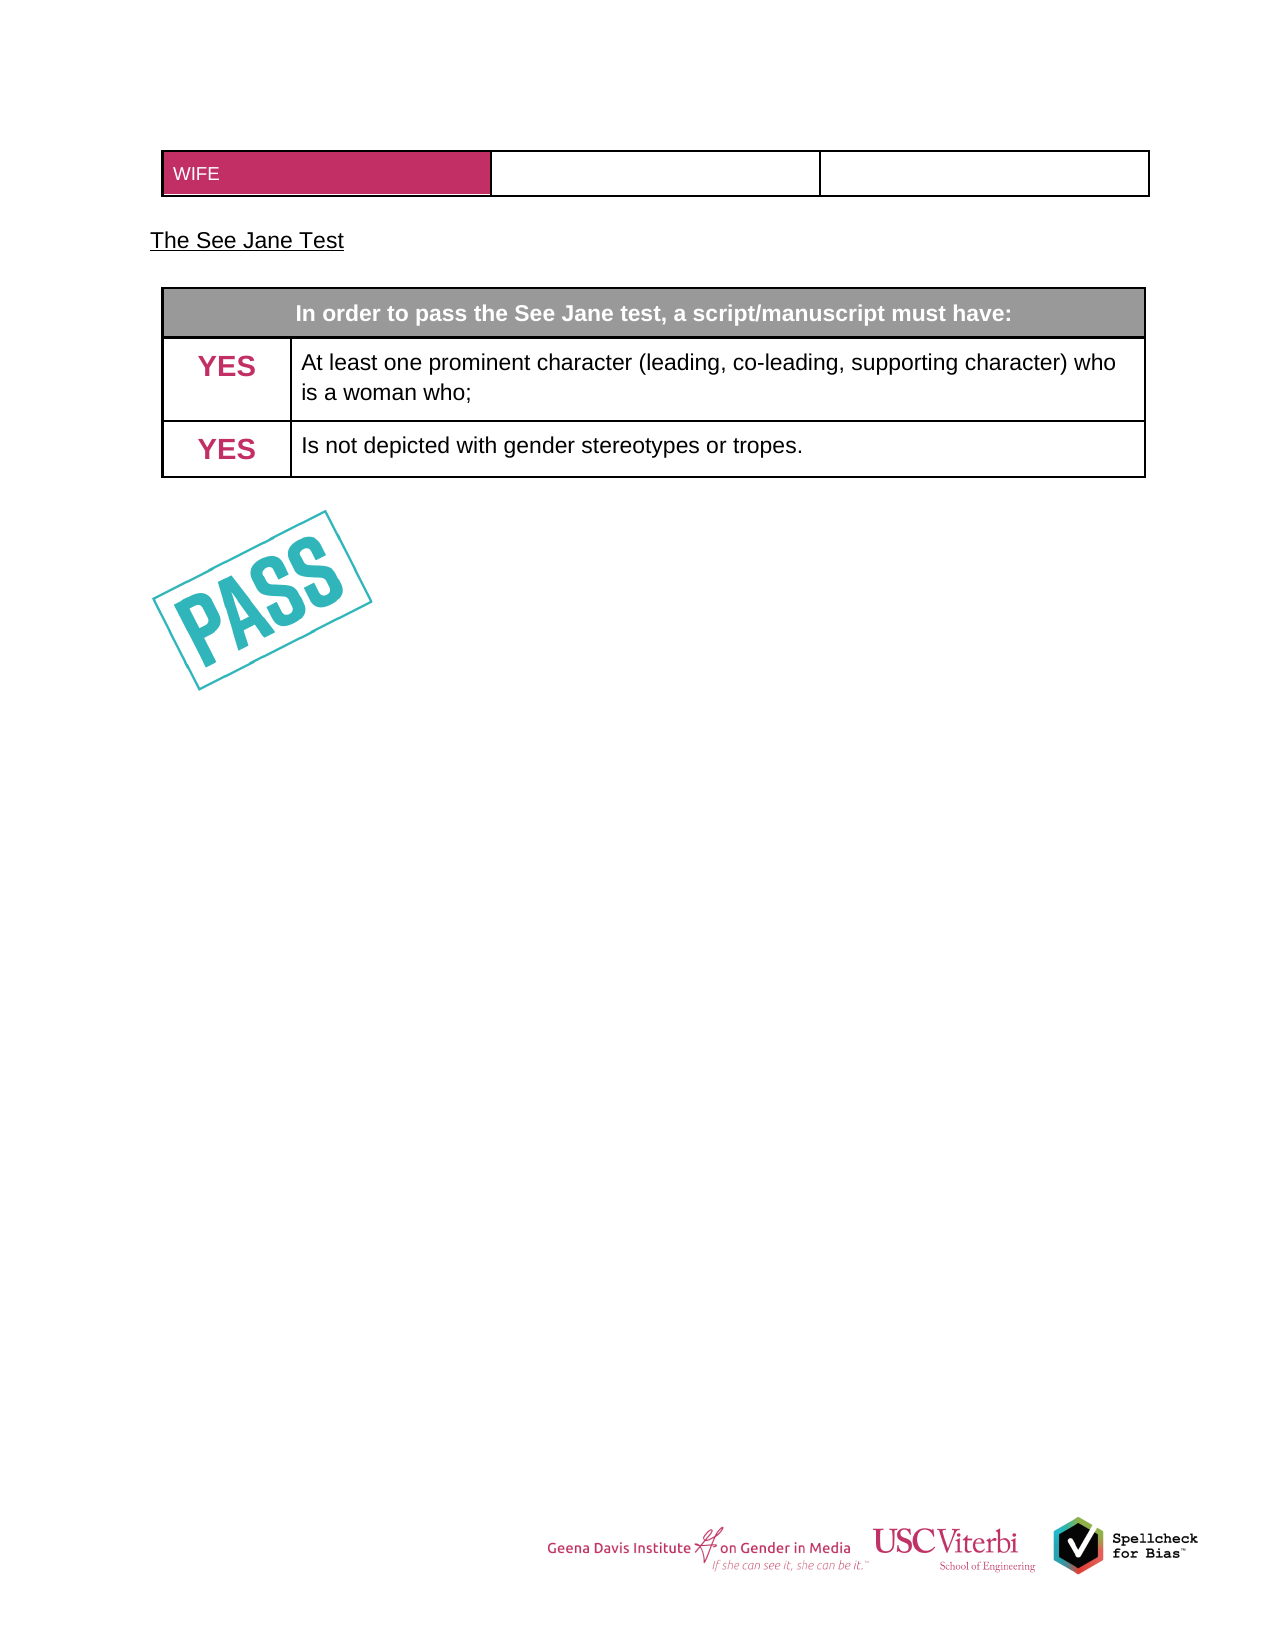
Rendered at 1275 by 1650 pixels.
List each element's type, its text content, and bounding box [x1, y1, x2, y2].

table_cell Is not depicted with gender stereotypes or tropes. [292, 422, 1144, 476]
table_cell [492, 152, 819, 194]
table_cell WIFE [164, 152, 490, 194]
picture [532, 1515, 1212, 1577]
table_header In order to pass the See Jane test, a script/manuscript must have: [164, 289, 1144, 336]
table_cell YES [164, 422, 290, 476]
table_cell YES [164, 339, 290, 420]
table_cell [821, 152, 1148, 194]
text The See Jane Test [150, 227, 1125, 253]
table_cell At least one prominent character (leading, co-leading, supporting character) who is a woman who; [292, 339, 1144, 420]
picture [150, 508, 375, 693]
